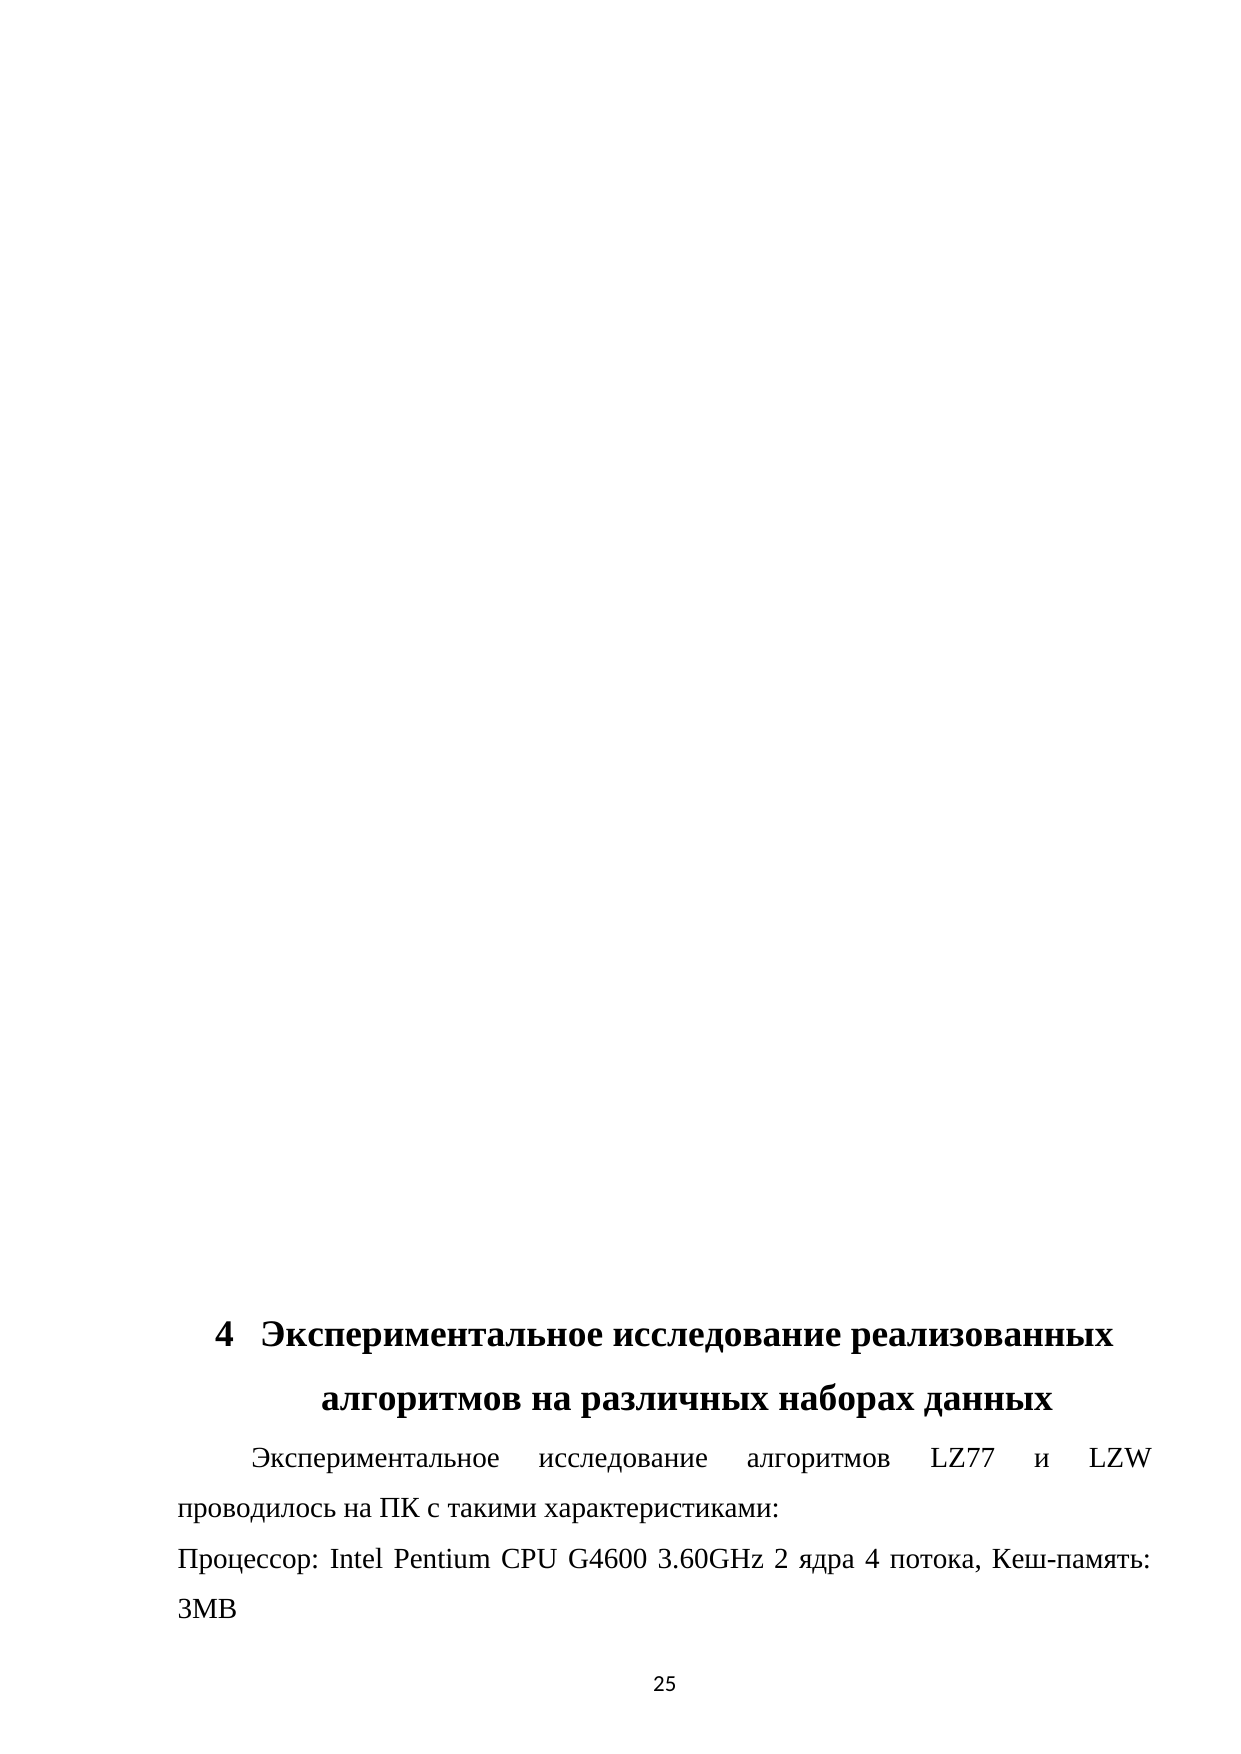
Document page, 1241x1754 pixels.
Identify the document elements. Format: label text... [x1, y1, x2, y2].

text Экспериментальное исследование алгоритмов LZ77 и LZW проводилось на ПК с такими характеристиками: [177, 1440, 1152, 1524]
text Процессор: Intel Pentium CPU G4600 3.60GHz 2 ядра 4 потока, Кеш-память: 3MB [177, 1541, 1152, 1625]
subtitle Экспериментальное исследование реализованных алгоритмов на различных наборах данных [177, 1311, 1152, 1419]
